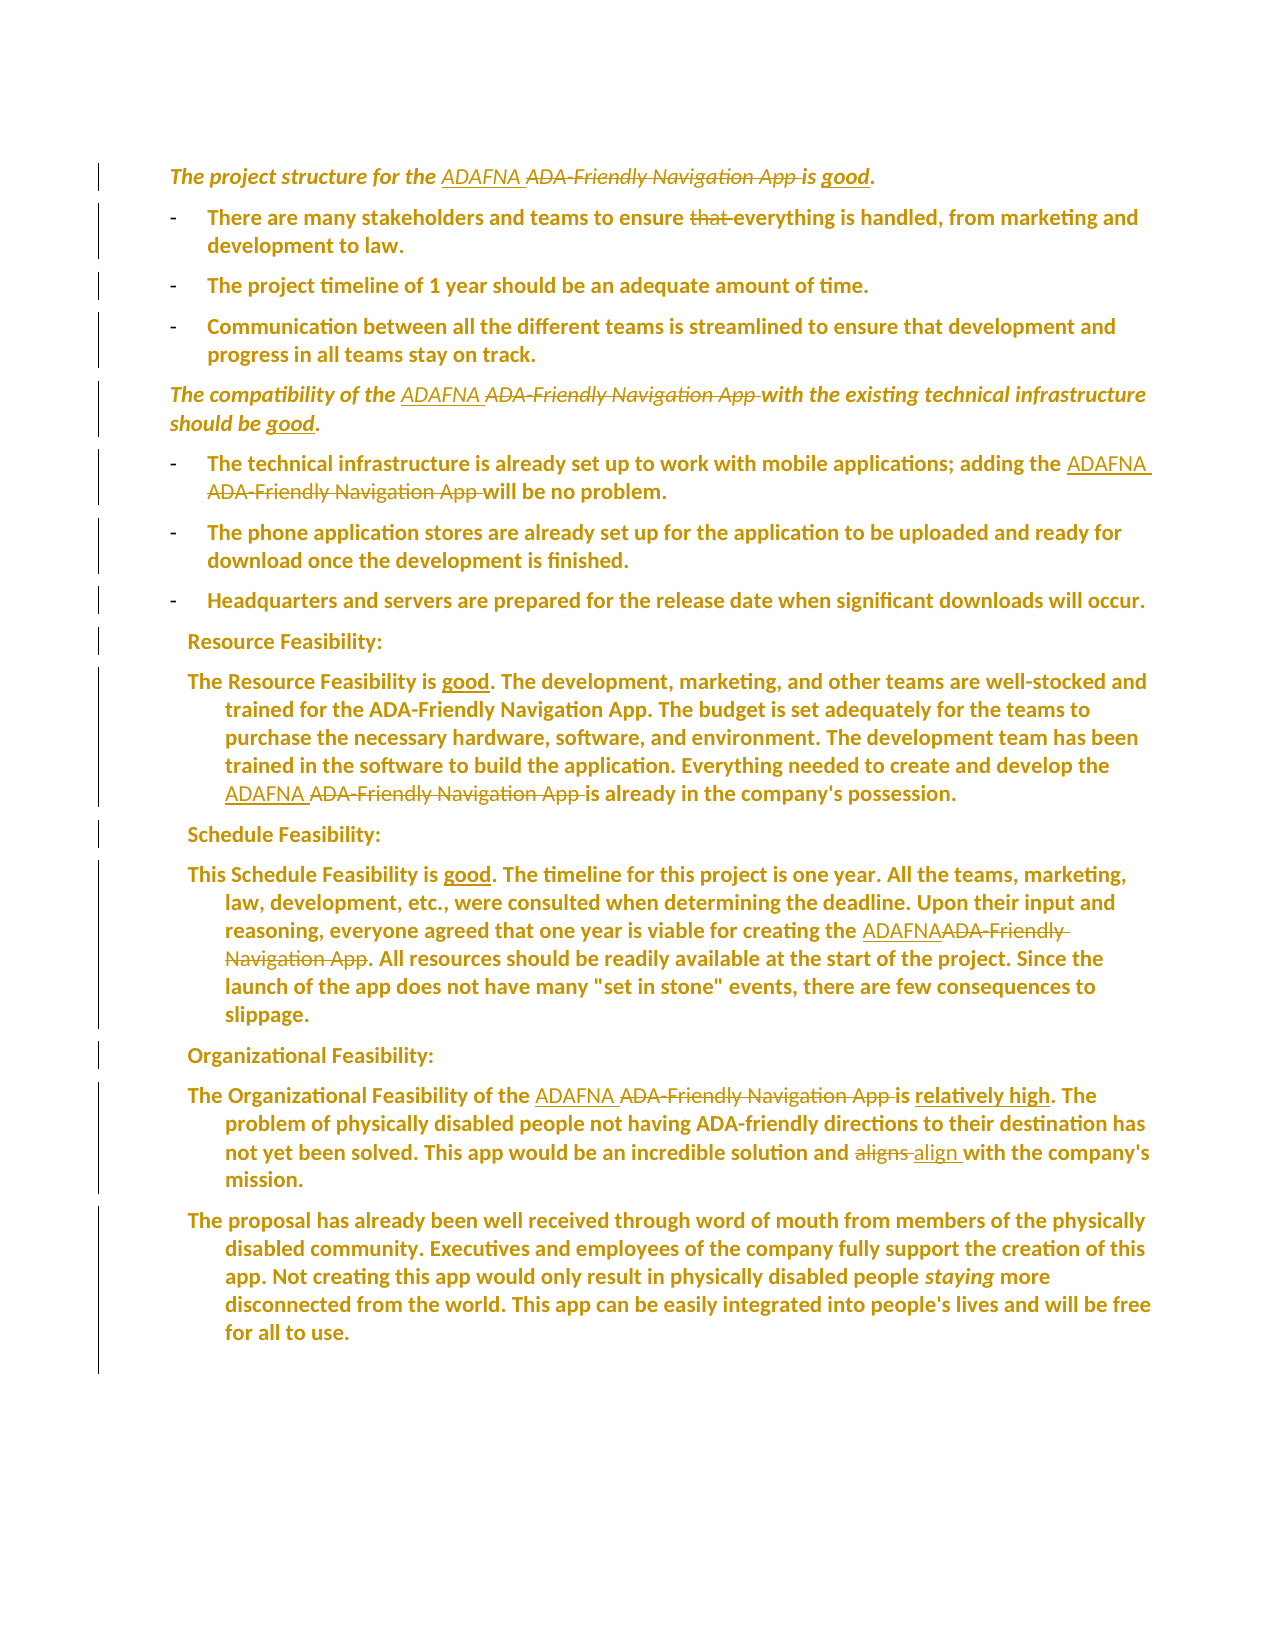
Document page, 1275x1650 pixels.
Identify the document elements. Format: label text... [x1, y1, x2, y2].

text Schedule Feasibility: [187, 820, 1162, 848]
text The compatibility of the with the existing technical infrastructure should be good. [169, 381, 1162, 437]
list The phone application stores are already set up for the application to be uploaded and ready for download once the development is finished. [169, 518, 1162, 574]
list Communication between all the different teams is streamlined to ensure that development and progress in all teams stay on track. [169, 312, 1162, 368]
list Headquarters and servers are prepared for the release date when significant downloads will occur. [169, 586, 1162, 614]
list The technical infrastructure is already set up to work with mobile applications; adding the will be no problem. [169, 449, 1162, 505]
text This Schedule Feasibility is good. The timeline for this project is one year. All the teams, marketing, law, development, etc., were consulted when determining the deadline. Upon their input and reasoning, everyone agreed that one year is viable for creating the . All resources should be readily available at the start of the project. Since the launch of the app does not have many "set in stone" events, there are few consequences to slippage. [187, 860, 1162, 1028]
text Resource Feasibility: [187, 627, 1162, 655]
list The project timeline of 1 year should be an adequate amount of time. [169, 272, 1162, 299]
text The Organizational Feasibility of the is relatively high. The problem of physically disabled people not having ADA-friendly directions to their destination has not yet been solved. This app would be an incredible solution and with the company's mission. [187, 1082, 1162, 1194]
text The Resource Feasibility is good. The development, marketing, and other teams are well-stocked and trained for the ADA-Friendly Navigation App. The budget is set adequately for the teams to purchase the necessary hardware, software, and environment. The development team has been trained in the software to build the application. Everything needed to create and develop the is already in the company's possession. [187, 667, 1162, 807]
text The proposal has already been well received through word of mouth from members of the physically disabled community. Executives and employees of the company fully support the creation of this app. Not creating this app would only result in physically disabled people staying more disconnected from the world. This app can be easily integrated into people's lives and will be free for all to use. [187, 1206, 1162, 1346]
text The project structure for the is good. [169, 162, 1162, 191]
list There are many stakeholders and teams to ensure everything is handled, from marketing and development to law. [169, 203, 1162, 259]
text Organizational Feasibility: [187, 1041, 1162, 1069]
